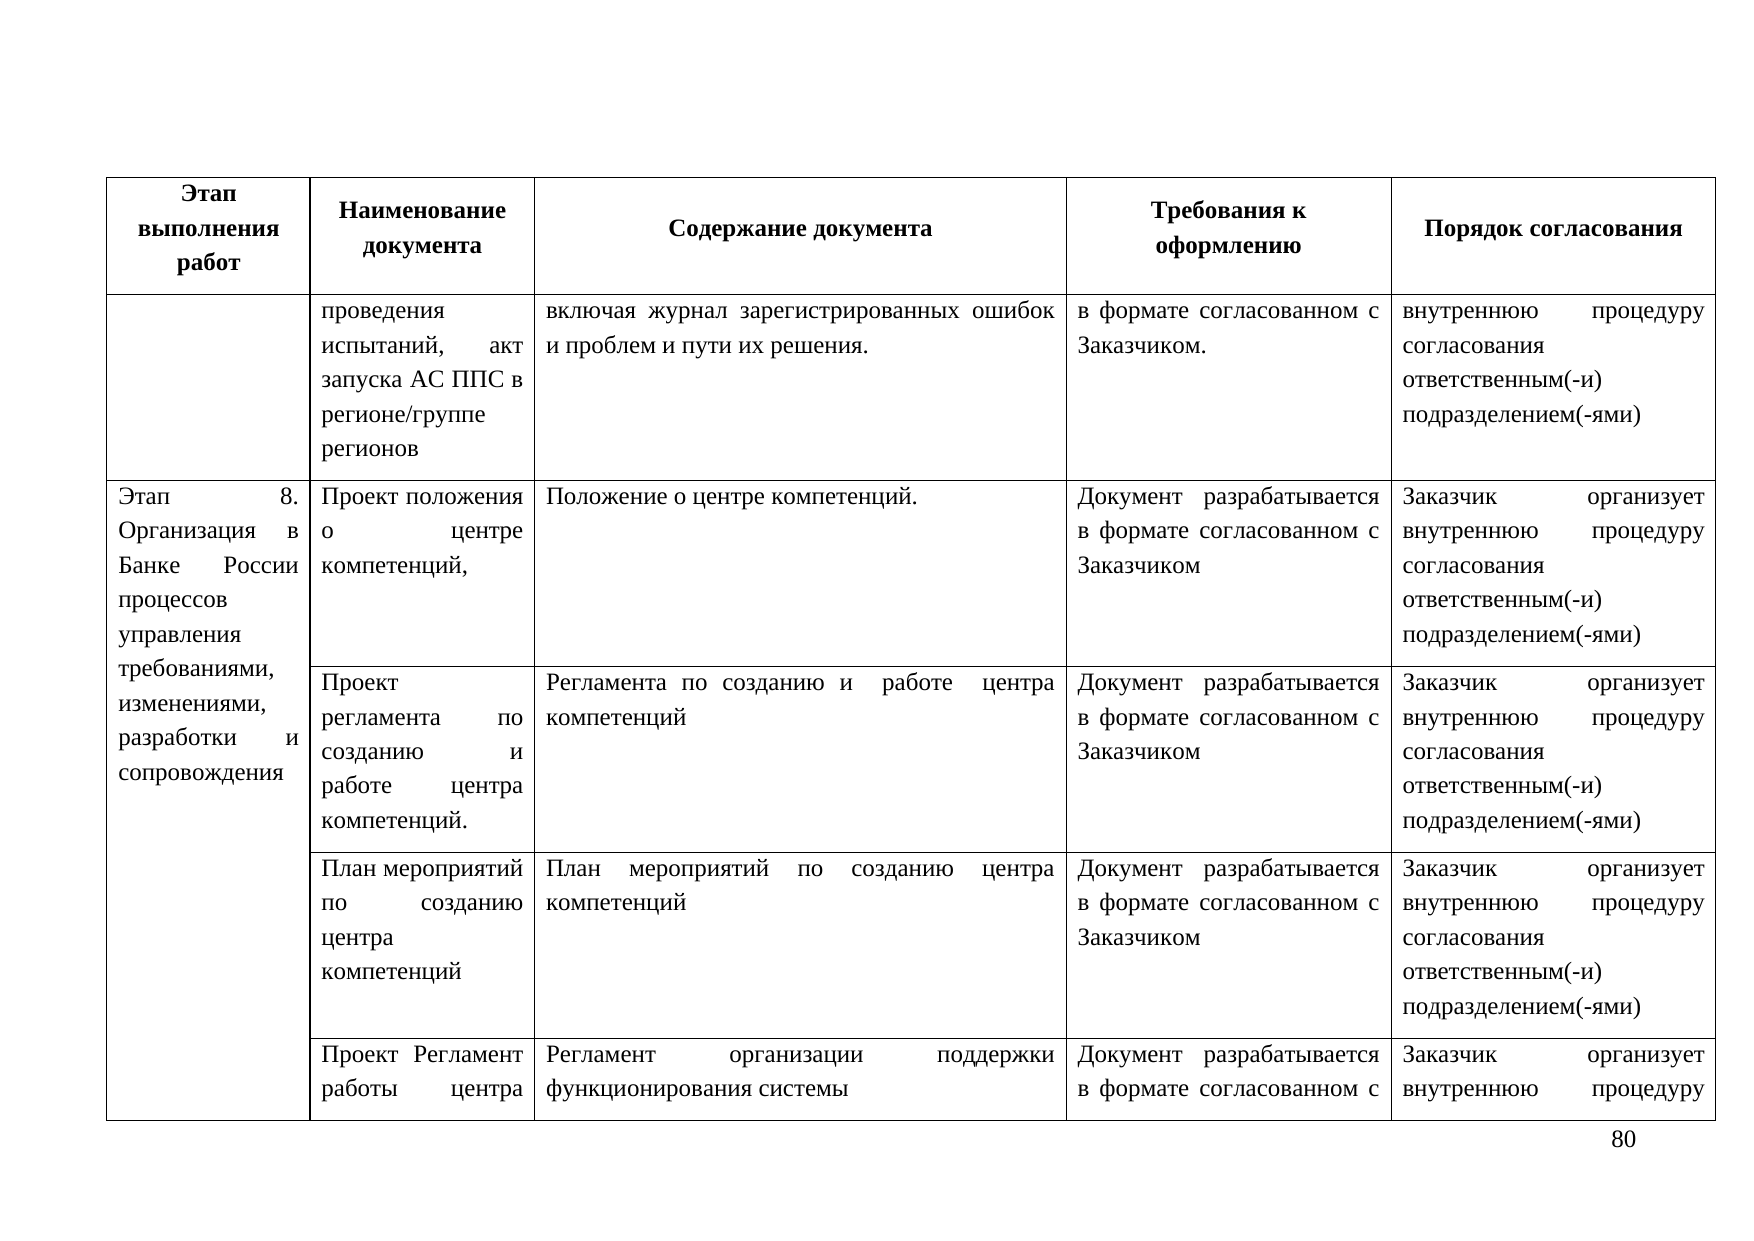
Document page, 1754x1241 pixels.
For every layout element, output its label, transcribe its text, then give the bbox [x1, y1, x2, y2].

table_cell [535, 1039, 1066, 1120]
table_header Требования к оформлению [1067, 178, 1391, 294]
table_cell Положение о центре компетенций. [535, 481, 1066, 666]
table_cell Документ разрабатывается в формате согласованном с Заказчиком [1067, 667, 1391, 852]
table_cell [1392, 1039, 1715, 1120]
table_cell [311, 1039, 534, 1120]
table_cell Проект положения о центре компетенций, [311, 481, 534, 666]
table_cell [535, 295, 1066, 480]
table_cell Заказчик организует внутреннюю процедуру согласования ответственным(-и) подразделением(-ями) [1392, 667, 1715, 852]
table_cell Заказчик организует внутреннюю процедуру согласования ответственным(-и) подразделением(-ями) [1392, 853, 1715, 1038]
table_cell План мероприятий по созданию центра компетенций [311, 853, 534, 1038]
table_header Наименование документа [311, 178, 534, 294]
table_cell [1067, 295, 1391, 480]
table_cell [1392, 295, 1715, 480]
table_cell Проект регламента по созданию и работе центра компетенций. [311, 667, 534, 852]
table_cell Документ разрабатывается в формате согласованном с Заказчиком [1067, 481, 1391, 666]
table_cell Заказчик организует внутреннюю процедуру согласования ответственным(-и) подразделением(-ями) [1392, 481, 1715, 666]
table_cell План мероприятий по созданию центра компетенций [535, 853, 1066, 1038]
table_cell Этап 8. Организация в Банке России процессов управления требованиями, изменениями, разработки и сопровождения [107, 481, 309, 1120]
table_cell Регламента по созданию и работе центра компетенций [535, 667, 1066, 852]
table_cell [1067, 1039, 1391, 1120]
table_header Содержание документа [535, 178, 1066, 294]
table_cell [311, 295, 534, 480]
table_header Порядок согласования [1392, 178, 1715, 294]
table_header Этап выполнения работ [107, 178, 309, 294]
table_cell Документ разрабатывается в формате согласованном с Заказчиком [1067, 853, 1391, 1038]
